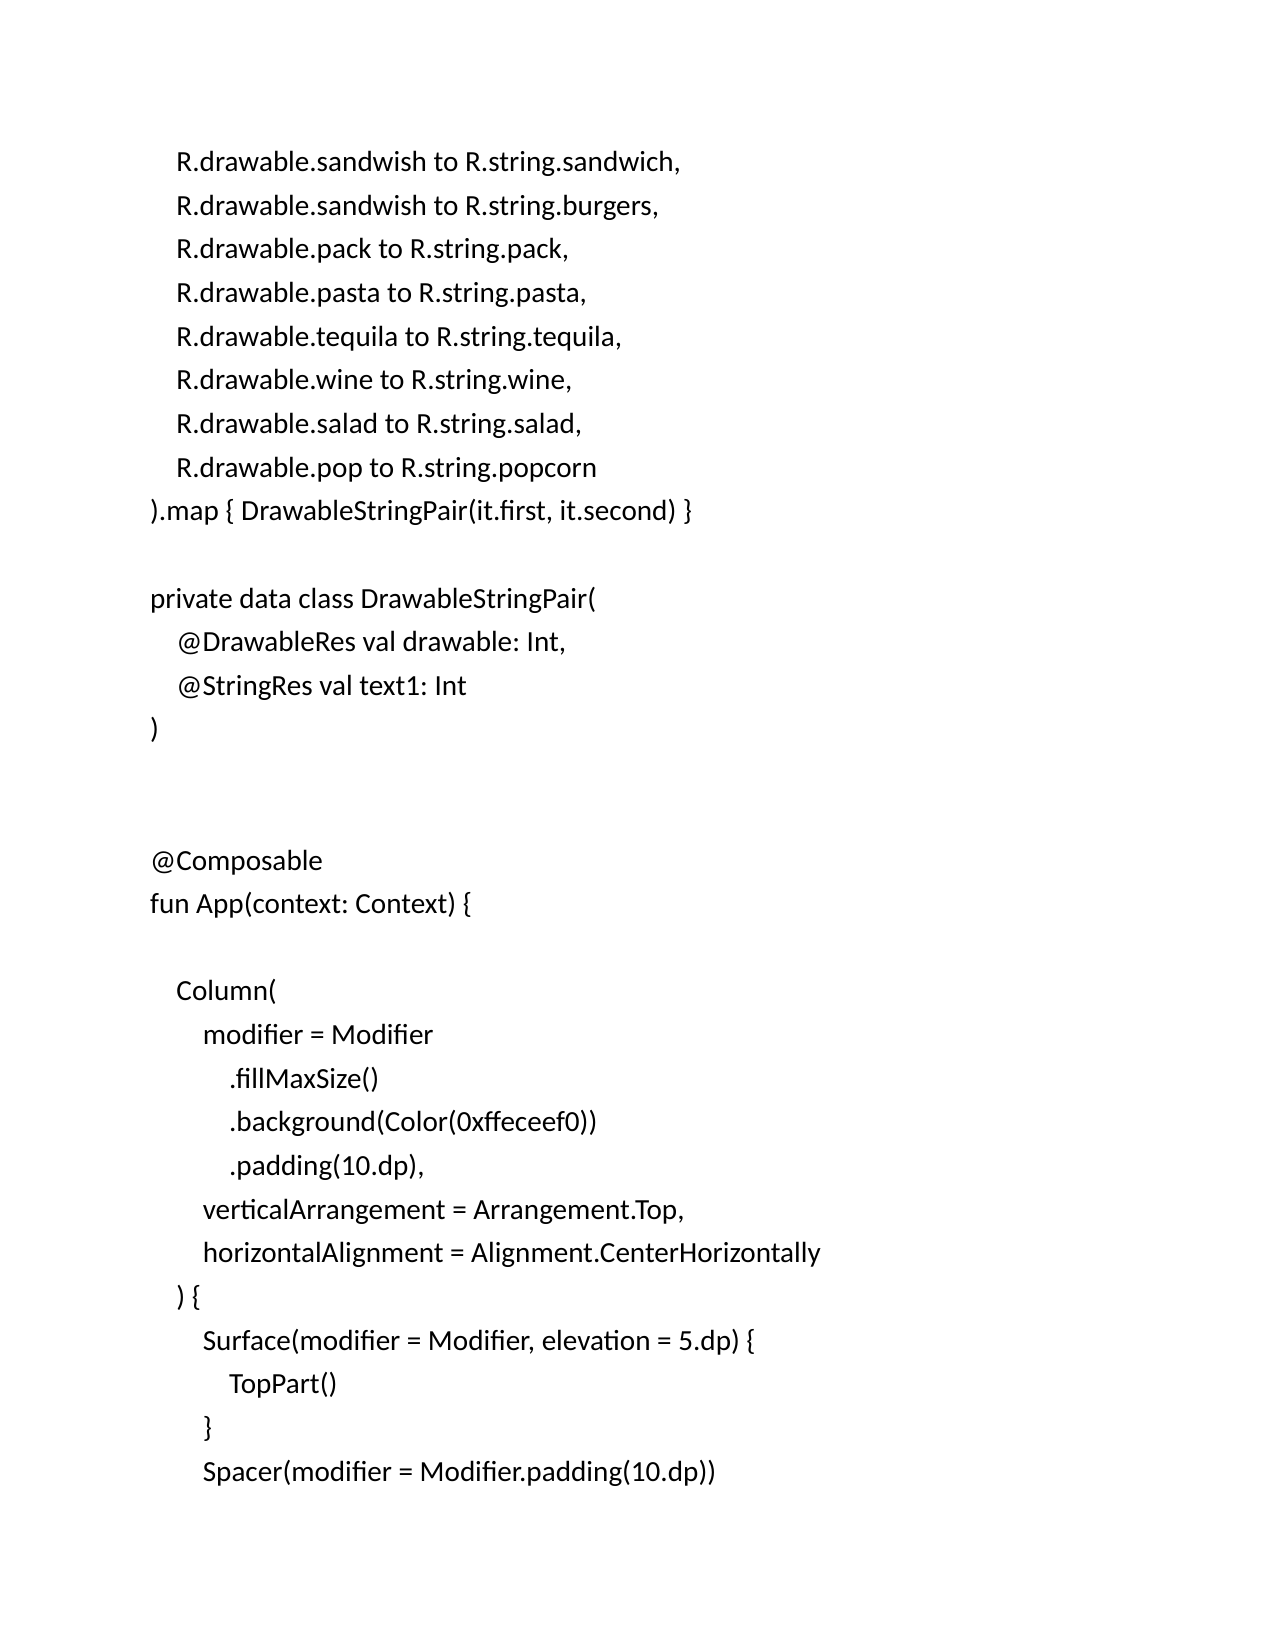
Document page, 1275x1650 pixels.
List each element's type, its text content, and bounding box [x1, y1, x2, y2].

text modifier = Modifier [150, 1023, 1125, 1050]
text .padding(10.dp), [150, 1154, 1125, 1181]
text ).map { DrawableStringPair(it.first, it.second) } [150, 499, 1125, 526]
text .fillMaxSize() [150, 1067, 1125, 1093]
text R.drawable.wine to R.string.wine, [150, 368, 1125, 395]
text R.drawable.salad to R.string.salad, [150, 412, 1125, 439]
text .background(Color(0xffeceef0)) [150, 1110, 1125, 1137]
text R.drawable.sandwish to R.string.sandwich, [150, 150, 1125, 177]
text R.drawable.sandwish to R.string.burgers, [150, 194, 1125, 221]
text fun App(context: Context) { [150, 892, 1125, 919]
text R.drawable.pop to R.string.popcorn [150, 456, 1125, 482]
text verticalArrangement = Arrangement.Top, [150, 1197, 1125, 1224]
text R.drawable.tequila to R.string.tequila, [150, 324, 1125, 352]
text Column( [150, 979, 1125, 1006]
text TopPart() [150, 1372, 1125, 1399]
text R.drawable.pack to R.string.pack, [150, 237, 1125, 264]
text @StringRes val text1: Int [150, 674, 1125, 701]
text @DrawableRes val drawable: Int, [150, 630, 1125, 657]
text horizontalAlignment = Alignment.CenterHorizontally [150, 1241, 1125, 1268]
text } [150, 1416, 1125, 1443]
text ) [150, 717, 1125, 744]
text @Composable [150, 848, 1125, 875]
text private data class DrawableStringPair( [150, 586, 1125, 613]
text R.drawable.pasta to R.string.pasta, [150, 281, 1125, 308]
text Surface(modifier = Modifier, elevation = 5.dp) { [150, 1328, 1125, 1355]
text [150, 1459, 1125, 1486]
text ) { [150, 1285, 1125, 1312]
